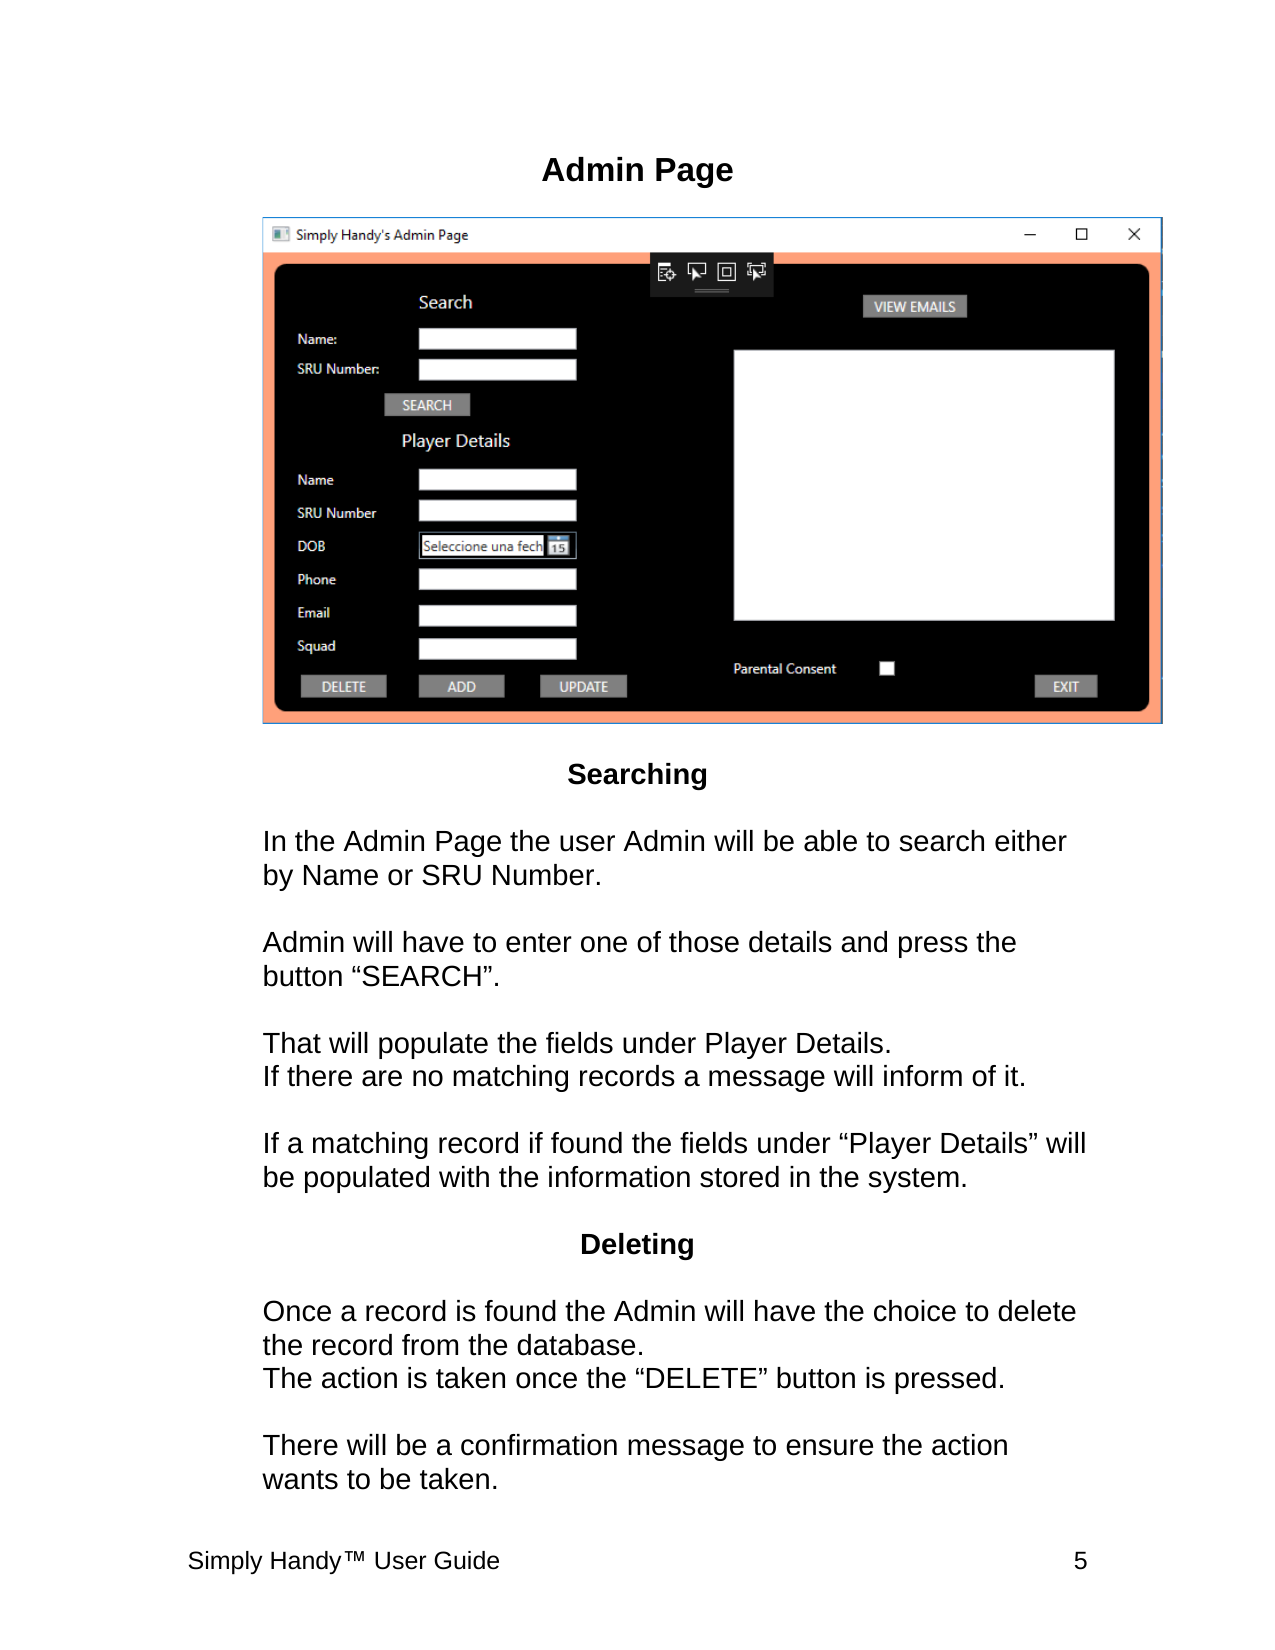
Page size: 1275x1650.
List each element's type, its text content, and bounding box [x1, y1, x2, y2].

text The action is taken once the “DELETE” button is pressed. [262, 1361, 1087, 1394]
text Admin will have to enter one of those details and press the button “SEARCH”. [262, 925, 1087, 992]
picture [262, 217, 1163, 724]
text There will be a confirmation message to ensure the action wants to be taken. [262, 1428, 1087, 1495]
subtitle Searching [187, 757, 1087, 791]
text That will populate the fields under Player Details. [262, 1026, 1087, 1059]
text In the Admin Page the user Admin will be able to search either by Name or SRU Number. [262, 824, 1087, 891]
text Once a record is found the Admin will have the choice to delete the record from the database. [262, 1294, 1087, 1361]
subtitle Deleting [187, 1227, 1087, 1260]
subtitle Admin Page [187, 150, 1087, 188]
text If there are no matching records a message will inform of it. [262, 1059, 1087, 1093]
text If a matching record if found the fields under “Player Details” will be populated with the information stored in the system. [262, 1126, 1087, 1193]
